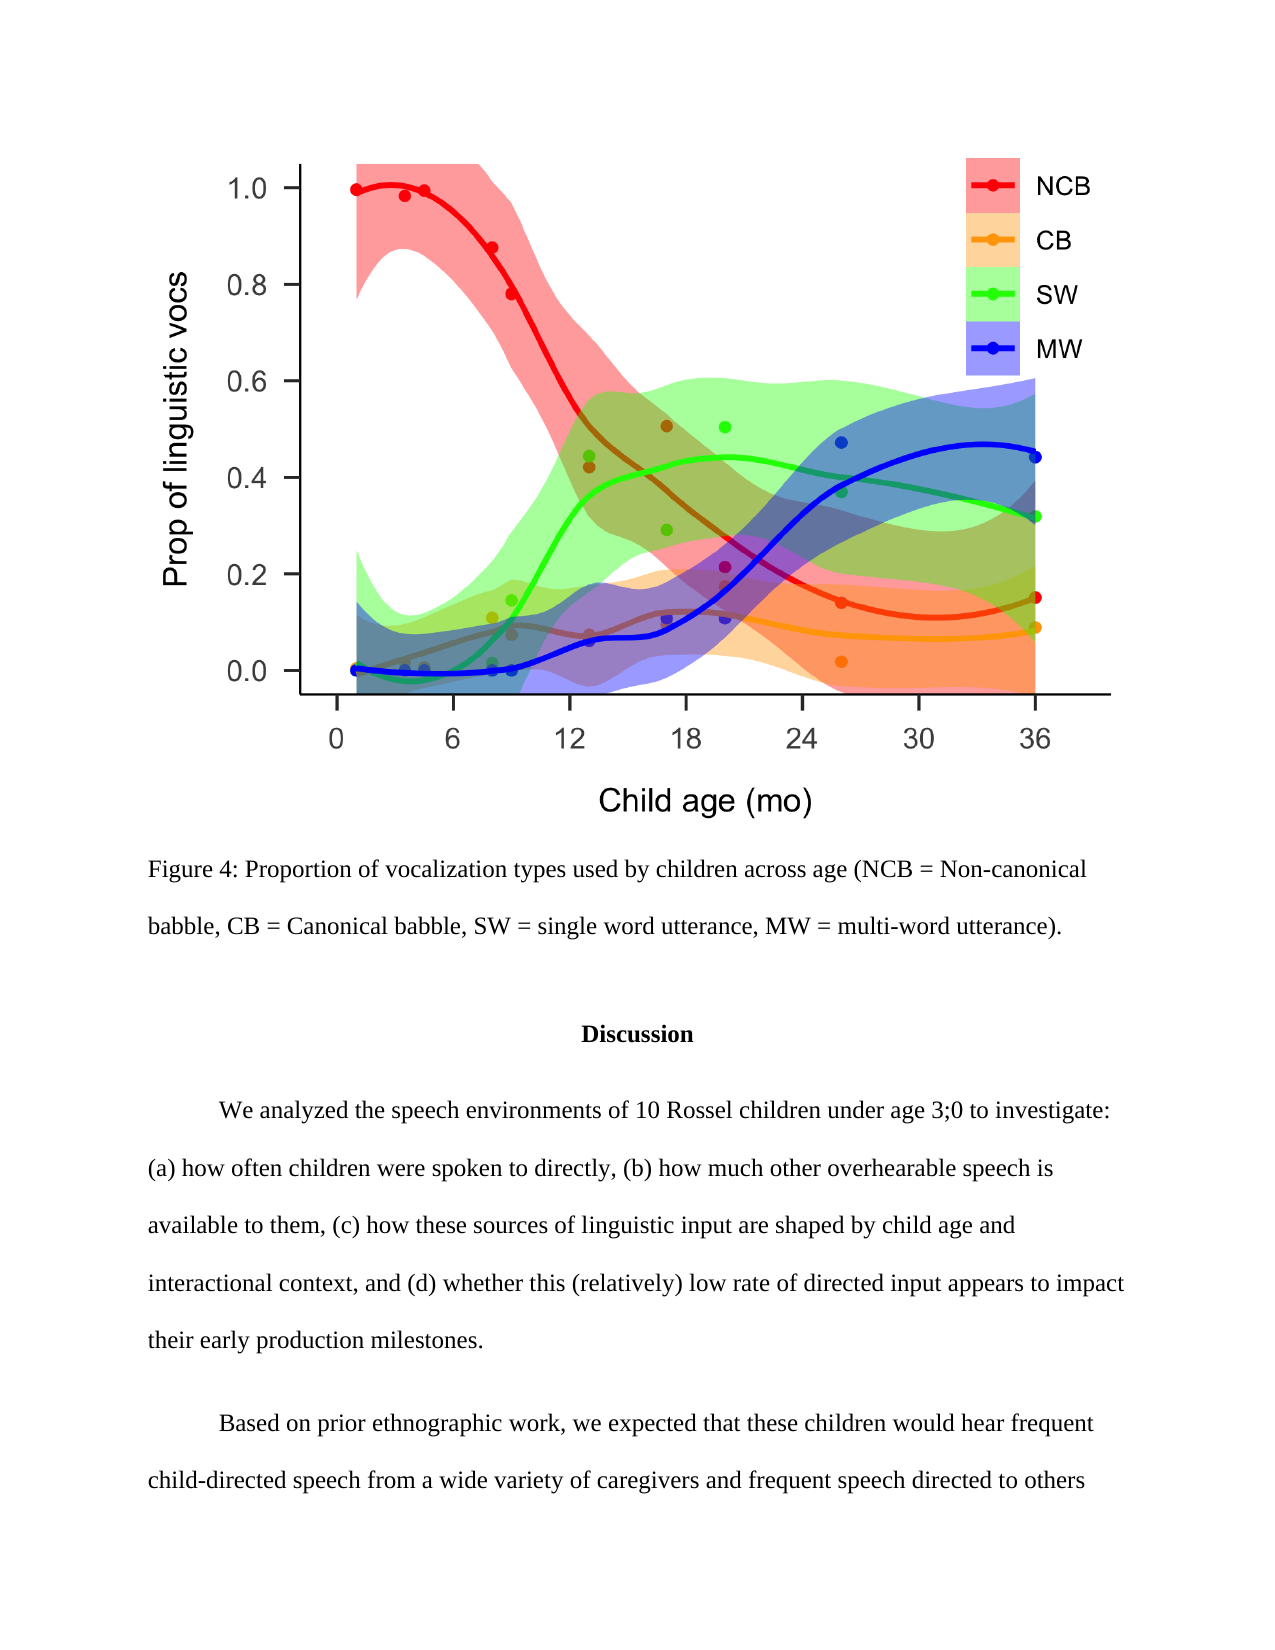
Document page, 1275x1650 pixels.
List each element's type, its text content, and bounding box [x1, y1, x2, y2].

picture [147, 147, 1127, 834]
subtitle Discussion [148, 1019, 1127, 1048]
text Figure 4: Proportion of vocalization types used by children across age (NCB = Non-canonical babble, CB = Canonical babble, SW = single word utterance, MW = multi-word utterance). [148, 854, 1127, 940]
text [148, 1408, 1127, 1494]
text We analyzed the speech environments of 10 Rossel children under age 3;0 to investigate: (a) how often children were spoken to directly, (b) how much other overhearable speech is available to them, (c) how these sources of linguistic input are shaped by child age and interactional context, and (d) whether this (relatively) low rate of directed input appears to impact their early production milestones. [148, 1095, 1127, 1354]
